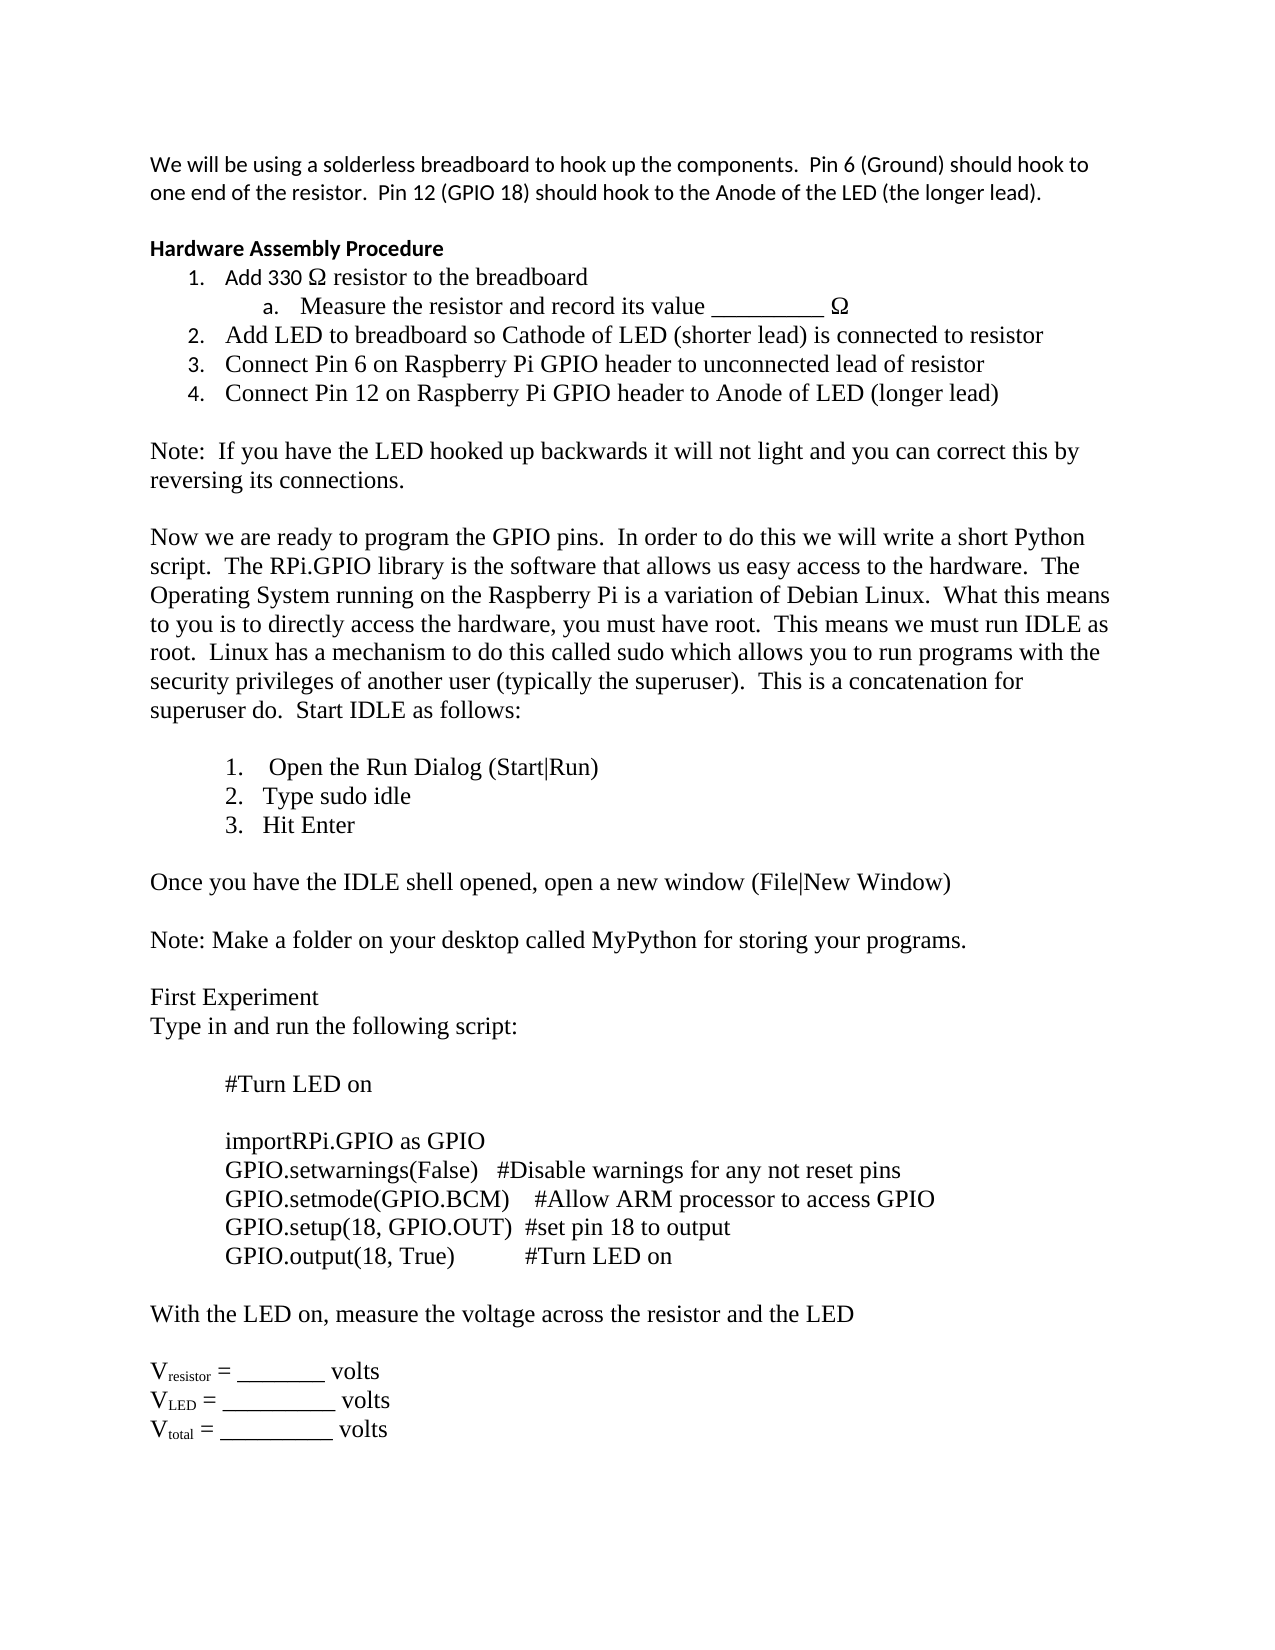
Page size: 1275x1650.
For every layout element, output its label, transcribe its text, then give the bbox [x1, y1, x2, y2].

text Once you have the IDLE shell opened, open a new window (File|New Window) [150, 867, 1125, 896]
text Note: Make a folder on your desktop called MyPython for storing your programs. [150, 925, 1125, 954]
list Type sudo idle [225, 781, 1125, 810]
list Measure the resistor and record its value _________ Ω [262, 291, 1125, 320]
text GPIO.setup(18, GPIO.OUT) #set pin 18 to output [225, 1212, 1125, 1241]
text GPIO.setwarnings(False) #Disable warnings for any not reset pins [225, 1155, 1125, 1184]
text We will be using a solderless breadboard to hook up the components. Pin 6 (Ground) should hook to one end of the resistor. Pin 12 (GPIO 18) should hook to the Anode of the LED (the longer lead). [150, 150, 1125, 206]
text Vtotal = _________ volts [150, 1414, 1125, 1442]
text importRPi.GPIO as GPIO [225, 1126, 1125, 1155]
list Connect Pin 12 on Raspberry Pi GPIO header to Anode of LED (longer lead) [187, 378, 1125, 407]
text #Turn LED on [150, 1069, 1125, 1097]
text GPIO.setmode(GPIO.BCM) #Allow ARM processor to access GPIO [225, 1184, 1125, 1212]
list Hit Enter [225, 810, 1125, 839]
list Add 330 Ω resistor to the breadboard [187, 262, 1125, 291]
text GPIO.output(18, True) #Turn LED on [225, 1241, 1125, 1270]
text Type in and run the following script: [150, 1011, 1125, 1040]
text Now we are ready to program the GPIO pins. In order to do this we will write a short Python script. The RPi.GPIO library is the software that allows us easy access to the hardware. The Operating System running on the Raspberry Pi is a variation of Debian Linux. What this means to you is to directly access the hardware, you must have root. This means we must run IDLE as root. Linux has a mechanism to do this called sudo which allows you to run programs with the security privileges of another user (typically the superuser). This is a concatenation for superuser do. Start IDLE as follows: [150, 522, 1125, 724]
list Connect Pin 6 on Raspberry Pi GPIO header to unconnected lead of resistor [187, 349, 1125, 378]
text With the LED on, measure the voltage across the resistor and the LED [150, 1299, 1125, 1327]
text Hardware Assembly Procedure [150, 234, 1125, 262]
text Vresistor = _______ volts [150, 1356, 1125, 1385]
text First Experiment [150, 982, 1125, 1011]
text VLED = _________ volts [150, 1385, 1125, 1414]
list Open the Run Dialog (Start|Run) [225, 752, 1125, 781]
text Note: If you have the LED hooked up backwards it will not light and you can correct this by reversing its connections. [150, 436, 1125, 494]
list Add LED to breadboard so Cathode of LED (shorter lead) is connected to resistor [187, 320, 1125, 349]
